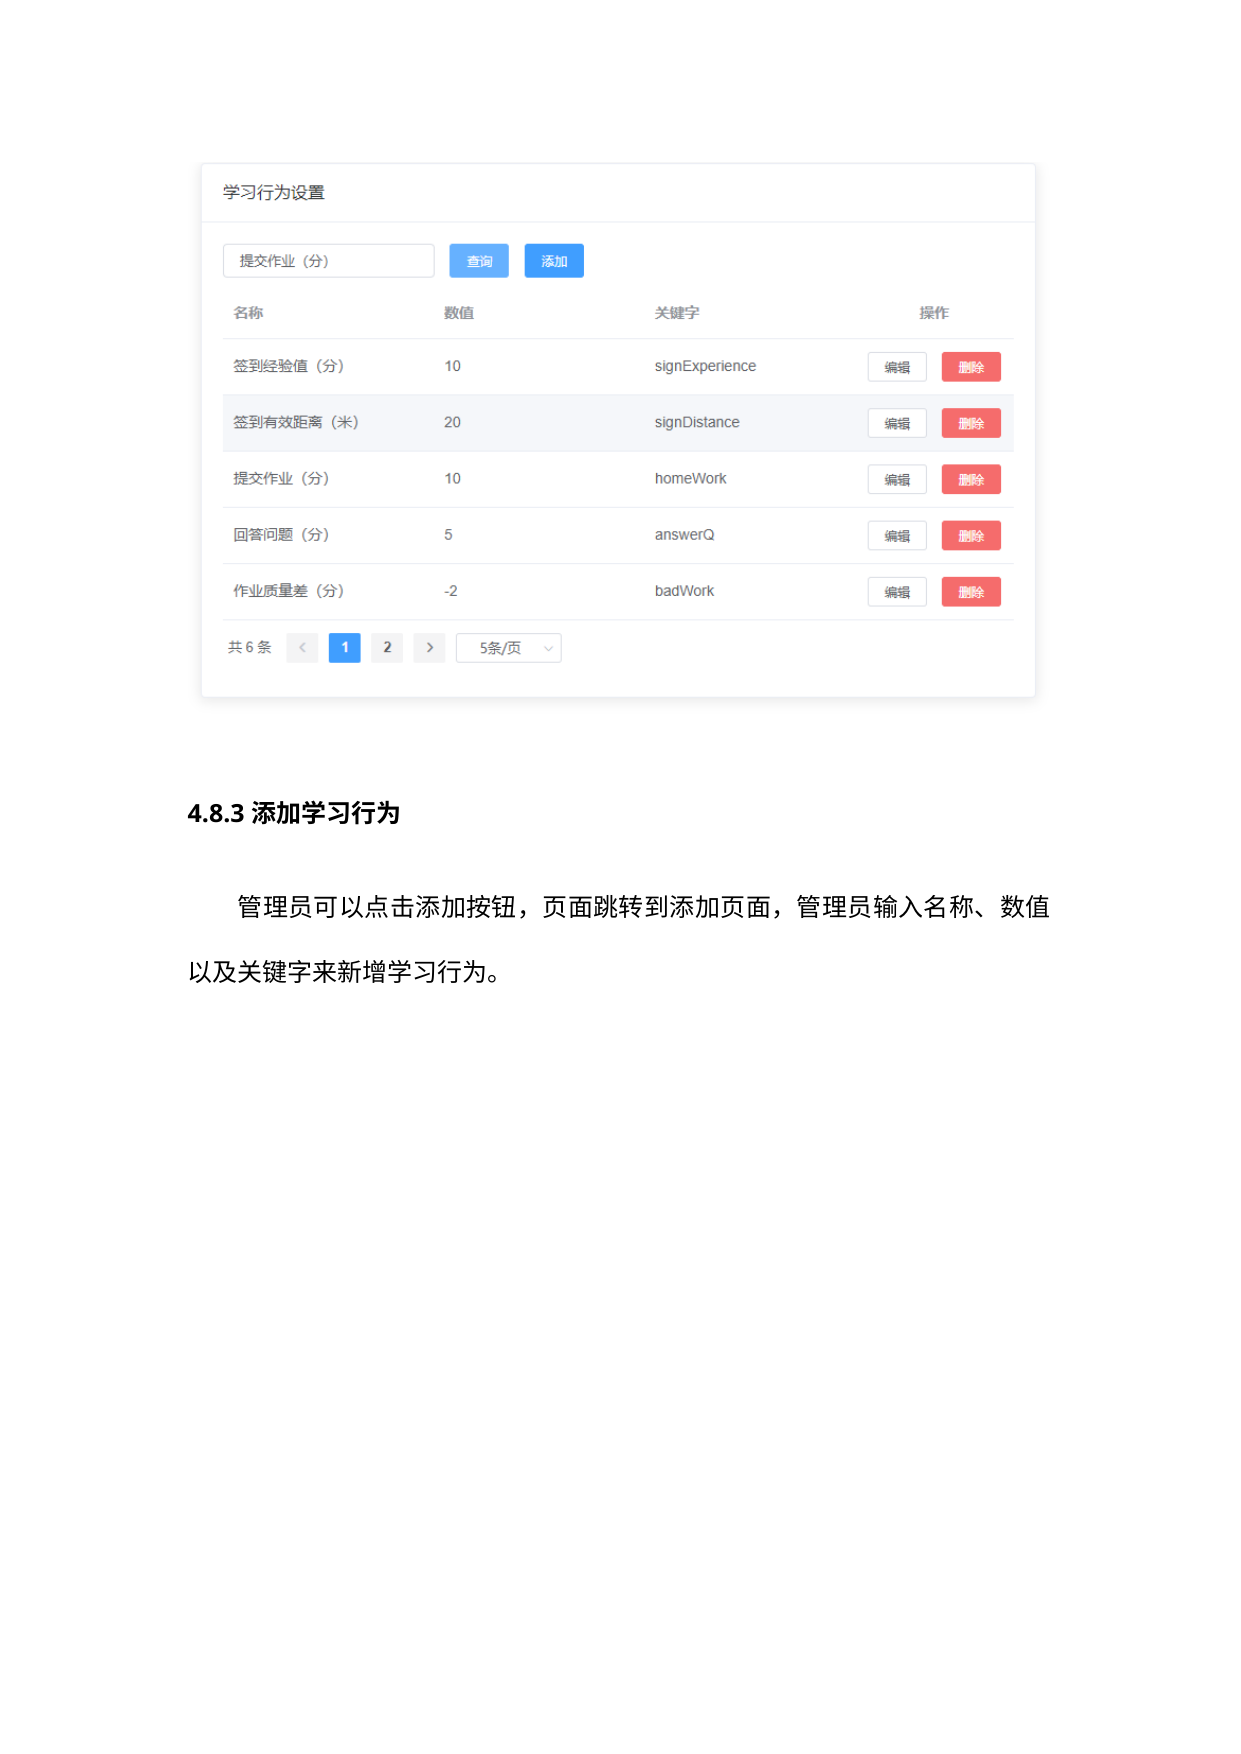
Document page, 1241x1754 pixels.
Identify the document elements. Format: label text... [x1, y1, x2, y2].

text 管理员可以点击添加按钮，页面跳转到添加页面，管理员输入名称、数值以及关键字来新增学习行为。 [187, 873, 1053, 1003]
subtitle 4.8.3 添加学习行为 [187, 779, 1053, 844]
picture [187, 162, 1053, 753]
